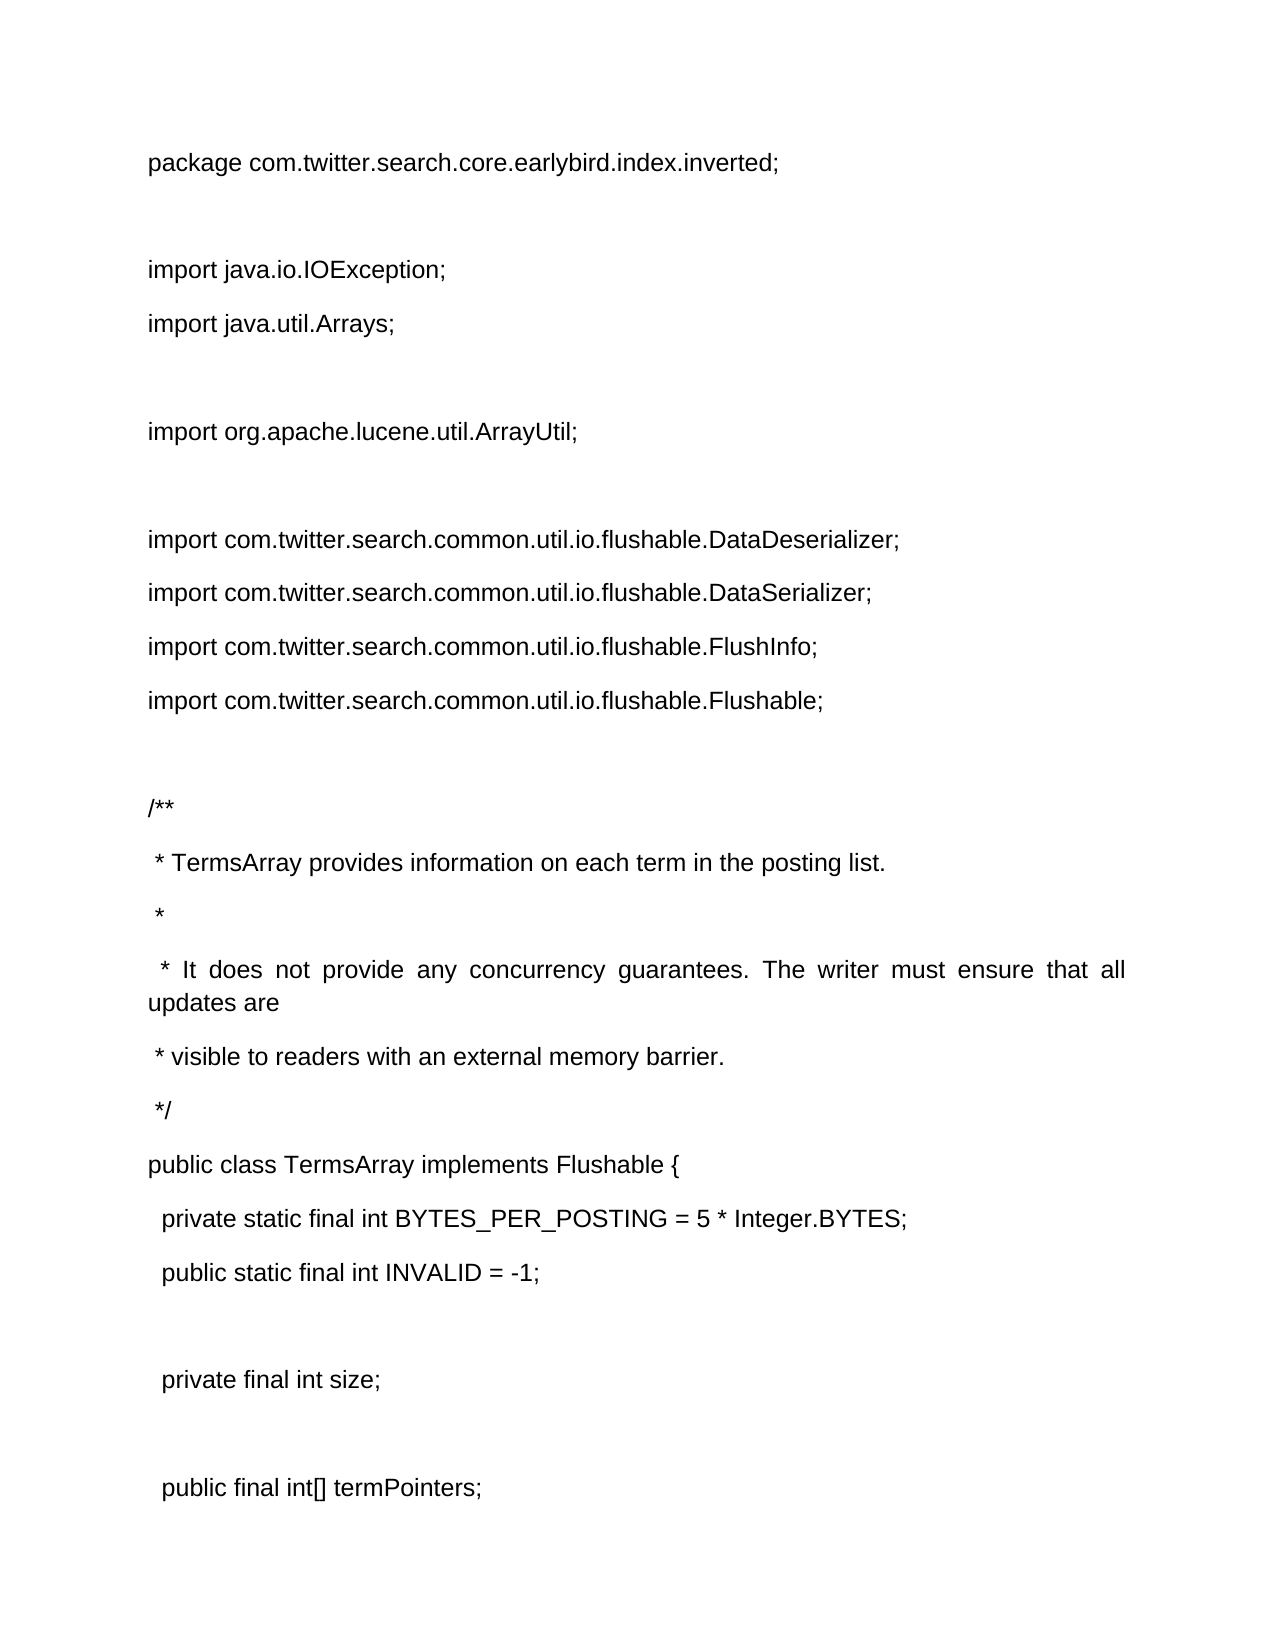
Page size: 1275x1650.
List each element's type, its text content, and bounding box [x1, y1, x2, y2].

text * TermsArray provides information on each term in the posting list. [148, 848, 1127, 876]
text import org.apache.lucene.util.ArrayUtil; [148, 417, 1127, 446]
text import com.twitter.search.common.util.io.flushable.DataDeserializer; [148, 524, 1127, 553]
text public class TermsArray implements Flushable { [148, 1150, 1127, 1179]
text private static final int BYTES_PER_POSTING = 5 * Integer.BYTES; [148, 1204, 1127, 1233]
text public static final int INVALID = -1; [148, 1258, 1127, 1286]
text import java.io.IOException; [148, 255, 1127, 284]
text package com.twitter.search.core.earlybird.index.inverted; [148, 148, 1127, 176]
text /** [148, 794, 1127, 823]
text public final int[] termPointers; [148, 1473, 1127, 1502]
text import java.util.Arrays; [148, 309, 1127, 338]
text import com.twitter.search.common.util.io.flushable.Flushable; [148, 686, 1127, 715]
text */ [148, 1096, 1127, 1125]
text import com.twitter.search.common.util.io.flushable.DataSerializer; [148, 578, 1127, 607]
text * [148, 902, 1127, 930]
text private final int size; [148, 1365, 1127, 1394]
text import com.twitter.search.common.util.io.flushable.FlushInfo; [148, 632, 1127, 661]
text * visible to readers with an external memory barrier. [148, 1042, 1127, 1071]
text * It does not provide any concurrency guarantees. The writer must ensure that all updates are [148, 955, 1127, 1017]
